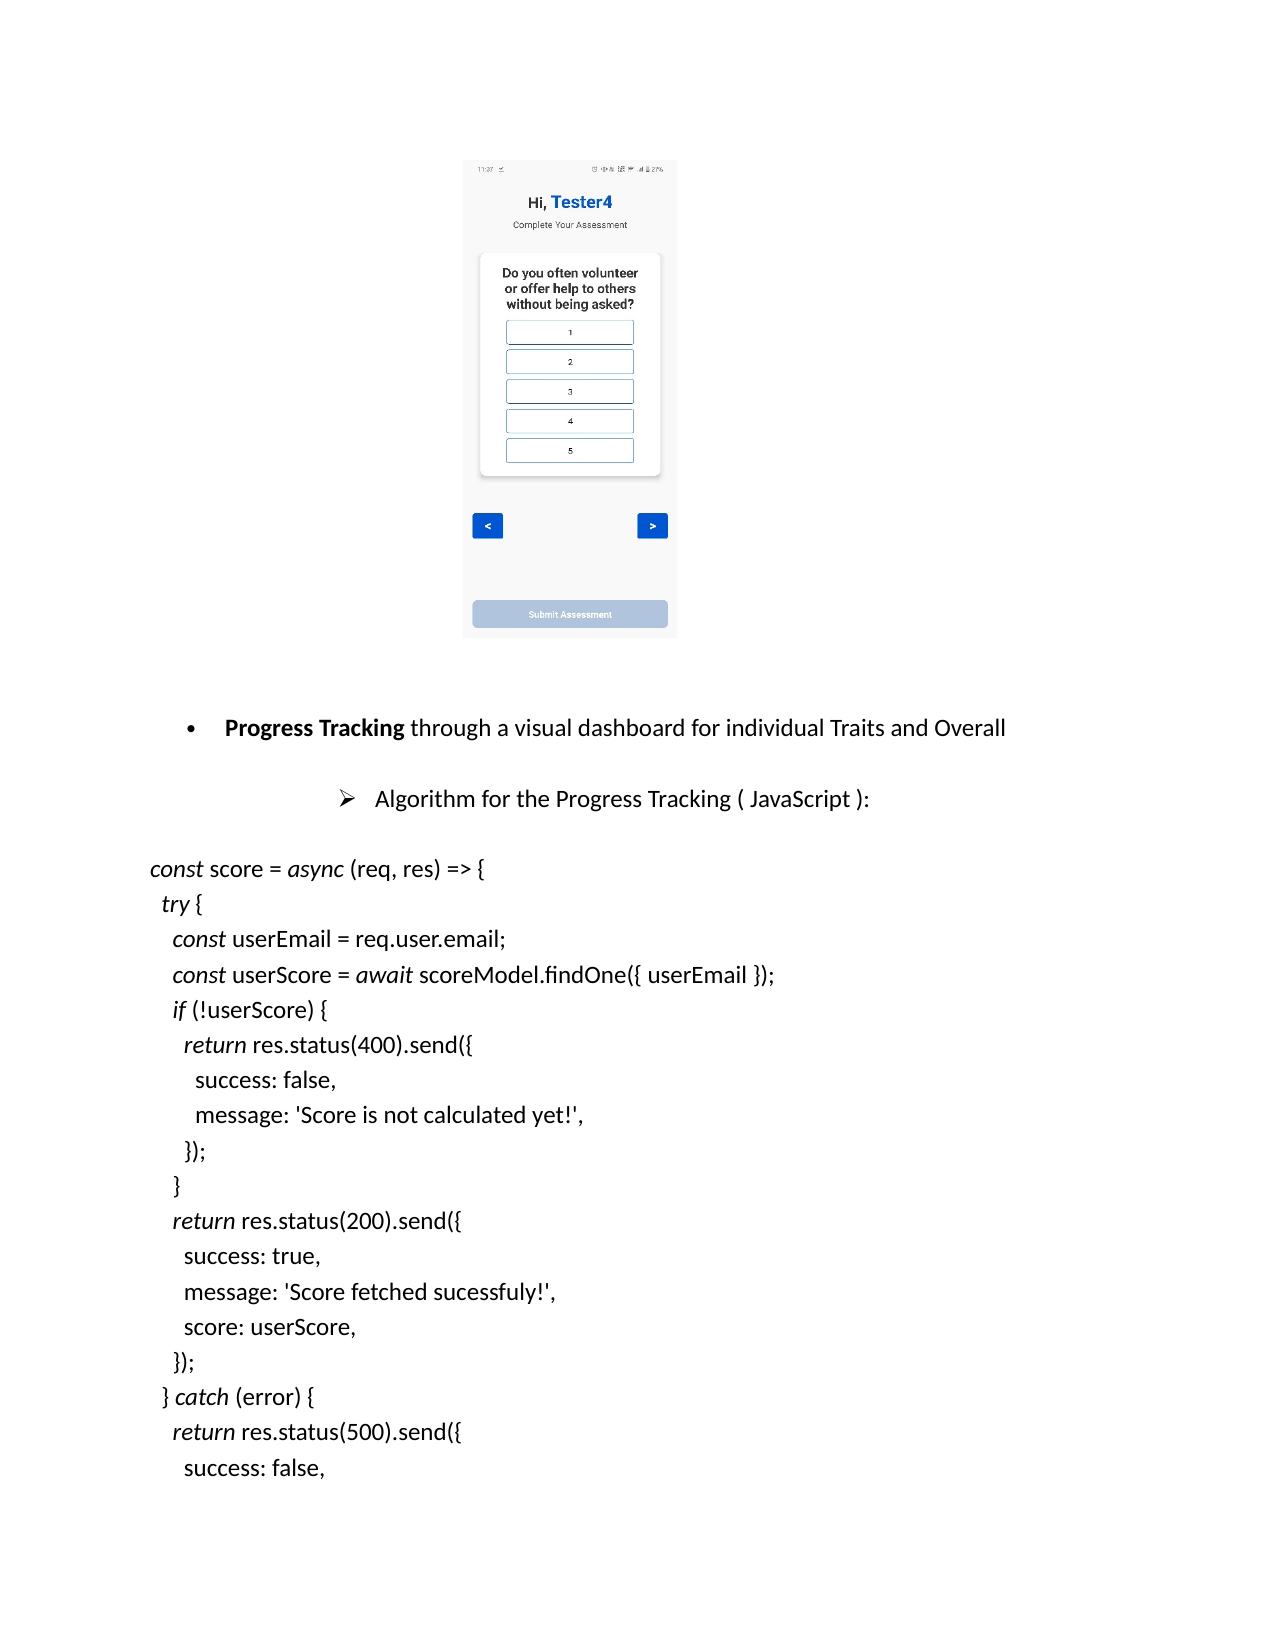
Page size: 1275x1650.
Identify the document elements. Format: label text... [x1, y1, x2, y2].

text } catch (error) { [150, 1381, 1124, 1412]
text return res.status(400).send({ [150, 1029, 1124, 1060]
text return res.status(200).send({ [150, 1205, 1124, 1236]
text message: 'Score fetched sucessfuly!', [150, 1276, 1124, 1306]
text const userScore = await scoreModel.findOne({ userEmail }); [150, 959, 1124, 989]
text }); [150, 1135, 1124, 1165]
text success: true, [150, 1241, 1124, 1271]
text if (!userScore) { [150, 994, 1124, 1024]
list Progress Tracking through a visual dashboard for individual Traits and Overall [187, 712, 1124, 743]
text } [150, 1170, 1124, 1201]
text const userEmail = req.user.email; [150, 924, 1124, 954]
list Algorithm for the Progress Tracking ( JavaScript ): [337, 783, 1124, 813]
text success: false, [150, 1452, 1124, 1482]
text score: userScore, [150, 1311, 1124, 1341]
picture [462, 160, 678, 638]
text }); [150, 1346, 1124, 1377]
text return res.status(500).send({ [150, 1417, 1124, 1447]
text message: 'Score is not calculated yet!', [150, 1100, 1124, 1130]
text success: false, [150, 1064, 1124, 1095]
text try { [150, 888, 1124, 919]
text const score = async (req, res) => { [150, 853, 1124, 884]
